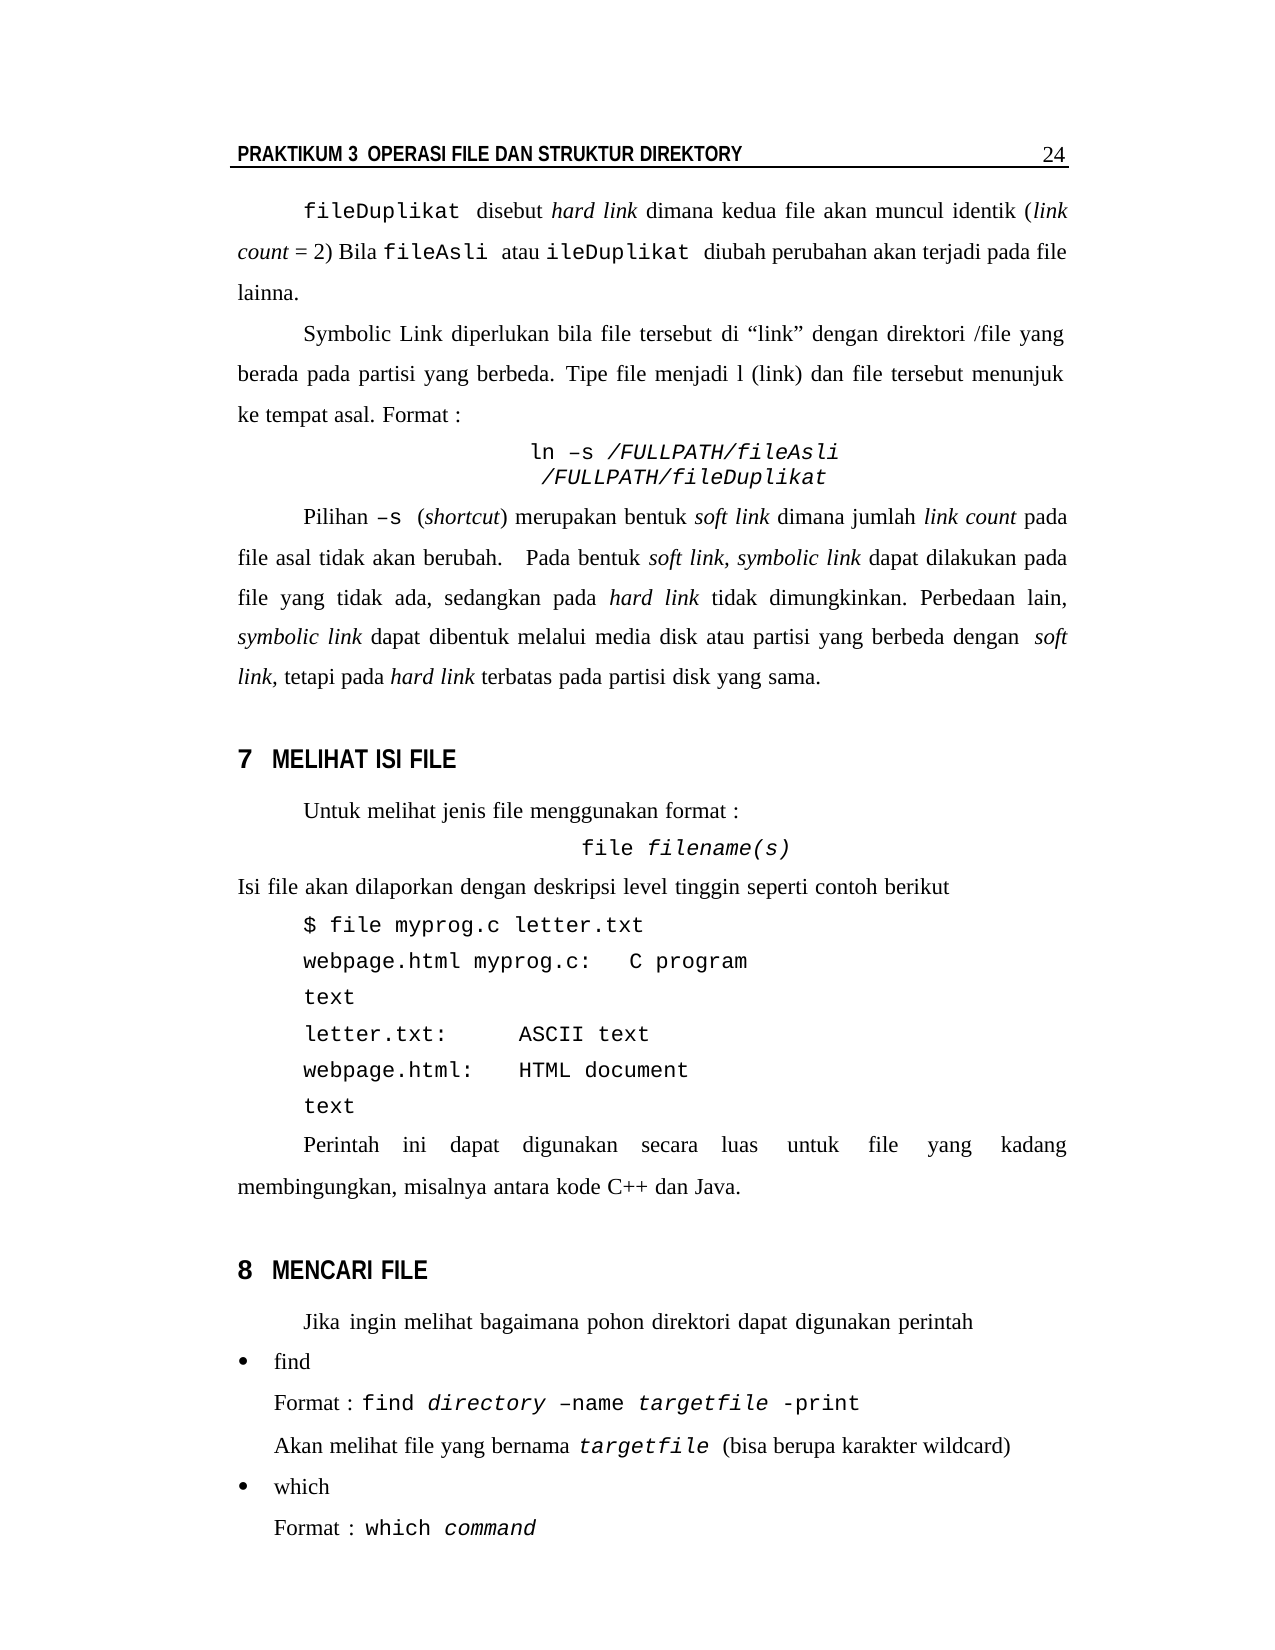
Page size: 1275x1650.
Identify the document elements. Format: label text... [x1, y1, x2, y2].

text Format : which command [273, 1513, 1096, 1541]
text ln –s /FULLPATH/fileAsli /FULLPATH/fileDuplikat [380, 441, 988, 491]
text Pilihan –s (shortcut) merupakan bentuk soft link dimana jumlah link count pada file asal tidak akan berubah. Pada bentuk soft link, symbolic link dapat dilakukan pada file yang tidak ada, sedangkan pada hard link tidak dimungkinkan. Perbedaan lain, symbolic link dapat dibentuk melalui media disk atau partisi yang berbeda dengan soft link, tetapi pada hard link terbatas pada partisi disk yang sama. [237, 503, 1067, 689]
subtitle MELIHAT ISI FILE [237, 743, 1096, 774]
text Isi file akan dilaporkan dengan deskripsi level tinggin seperti contoh berikut [237, 873, 1096, 900]
text fileDuplikat disebut hard link dimana kedua file akan muncul identik (link count = 2) Bila fileAsli atau ileDuplikat diubah perubahan akan terjadi pada file lainna. [237, 197, 1067, 306]
text Untuk melihat jenis file menggunakan format : [303, 797, 1096, 823]
text Symbolic Link diperlukan bila file tersebut di “link” dengan direktori /file yang berada pada partisi yang berbeda. Tipe file menjadi l (link) dan file tersebut menunjuk ke tempat asal. Format : [237, 320, 1064, 427]
text file filename(s) [380, 837, 992, 862]
subtitle MENCARI FILE [237, 1254, 1096, 1285]
text Akan melihat file yang bernama targetfile (bisa berupa karakter wildcard) [273, 1432, 1096, 1460]
list which [239, 1473, 1096, 1499]
list find [239, 1348, 1096, 1374]
text $ file myprog.c letter.txt webpage.html myprog.c: C program text [303, 914, 805, 1011]
text letter.txt: ASCII text webpage.html: HTML document text [303, 1023, 752, 1120]
text Perintah ini dapat digunakan secara luas untuk file yang kadang membingungkan, misalnya antara kode C++ dan Java. [237, 1131, 1067, 1200]
text Jika ingin melihat bagaimana pohon direktori dapat digunakan perintah [303, 1308, 1096, 1334]
text Format : find directory –name targetfile -print [273, 1389, 1096, 1417]
